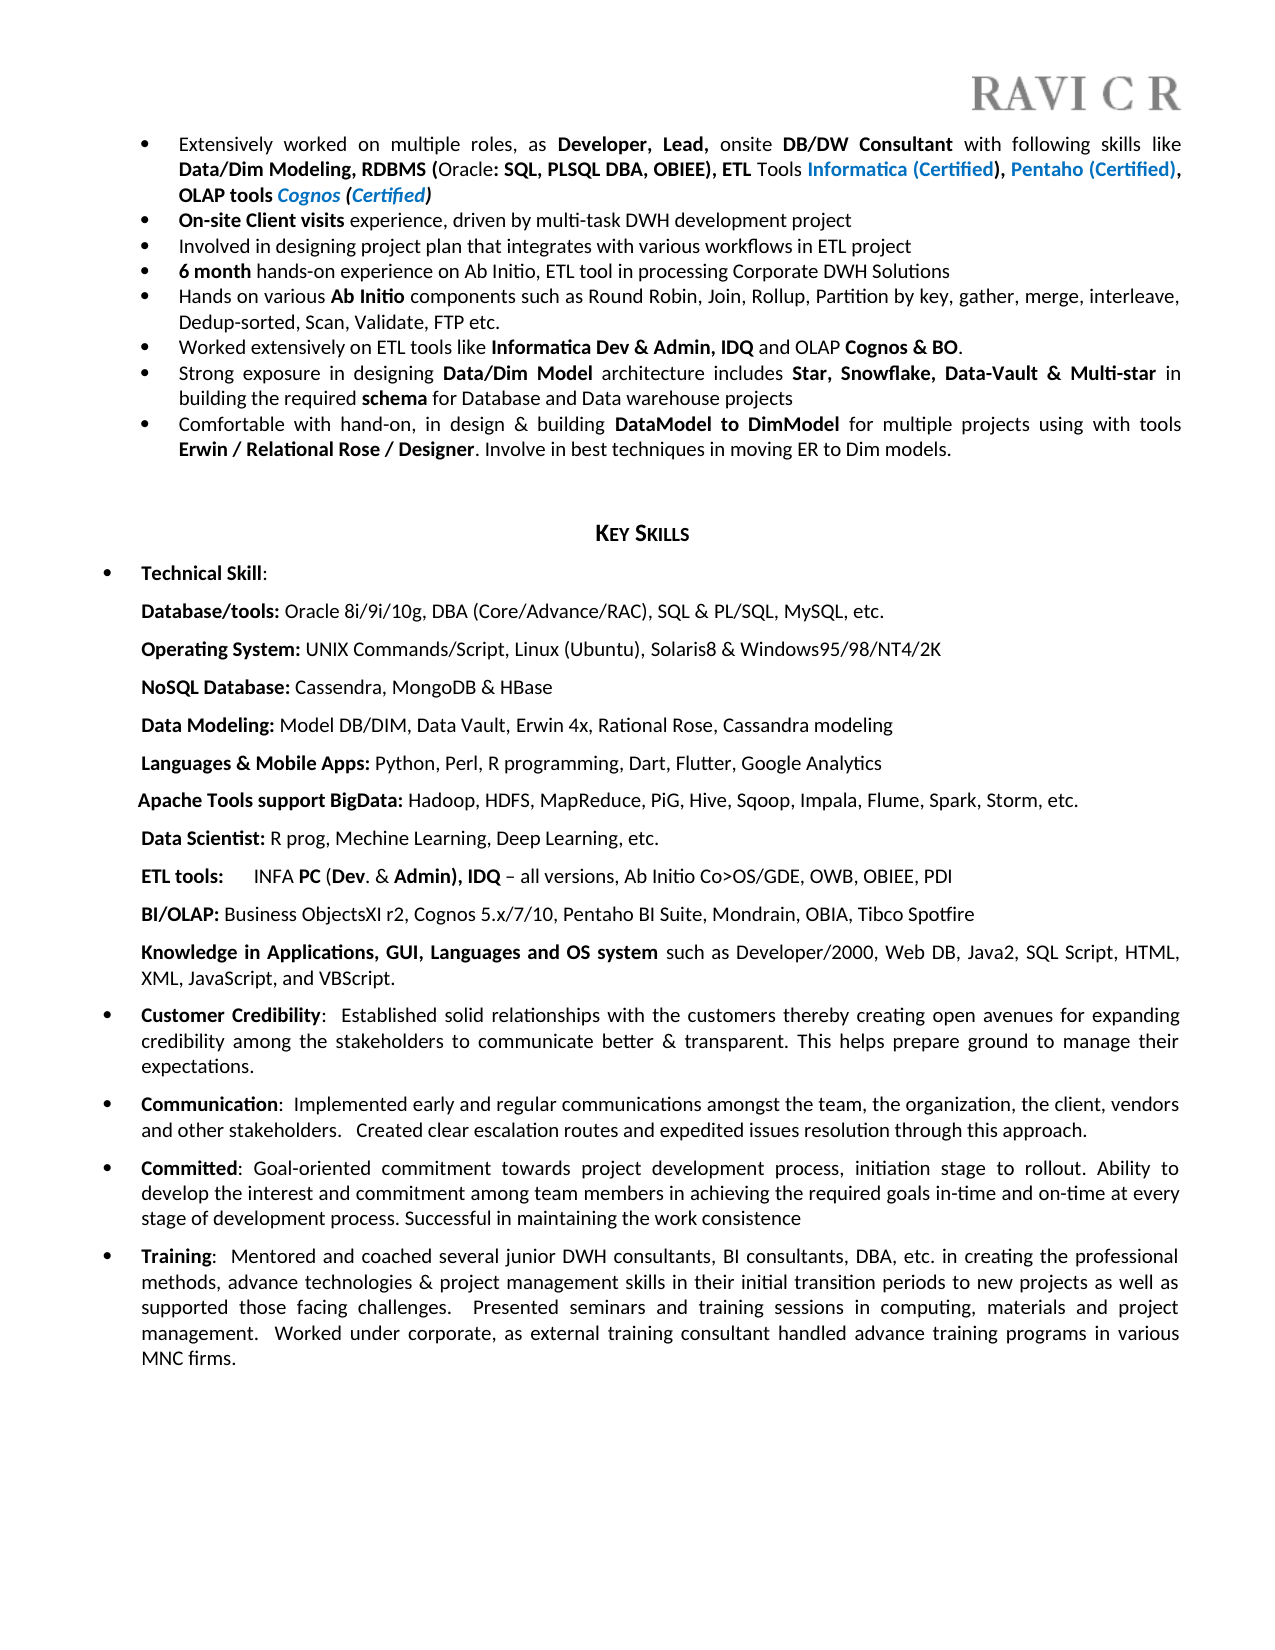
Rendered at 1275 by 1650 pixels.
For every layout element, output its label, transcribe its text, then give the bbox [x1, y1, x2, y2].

list Comfortable with hand-on, in design & building DataModel to DimModel for multiple projects using with tools Erwin / Relational Rose / Designer. Involve in best techniques in moving ER to Dim models. [141, 411, 1181, 462]
text Key Skills [103, 517, 1181, 548]
list Hands on various Ab Initio components such as Round Robin, Join, Rollup, Partition by key, gather, merge, interleave, Dedup-sorted, Scan, Validate, FTP etc. [141, 284, 1181, 334]
list Extensively worked on multiple roles, as Developer, Lead, onsite DB/DW Consultant with following skills like Data/Dim Modeling, RDBMS (Oracle: SQL, PLSQL DBA, OBIEE), ETL Tools Informatica (Certified), Pentaho (Certified), OLAP tools Cognos (Certified) [141, 131, 1181, 207]
list 6 month hands-on experience on Ab Initio, ETL tool in processing Corporate DWH Solutions [141, 258, 1181, 284]
text ETL tools: INFA PC (Dev. & Admin), IDQ – all versions, Ab Initio Co>OS/GDE, OWB, OBIEE, PDI [141, 863, 1181, 889]
text Knowledge in Applications, GUI, Languages and OS system such as Developer/2000, Web DB, Java2, SQL Script, HTML, XML, JavaScript, and VBScript. [141, 939, 1181, 990]
picture [972, 75, 1182, 113]
list Customer Credibility: Established solid relationships with the customers thereby creating open avenues for expanding credibility among the stakeholders to communicate better & transparent. This helps prepare ground to manage their expectations. [103, 1003, 1181, 1079]
list Strong exposure in designing Data/Dim Model architecture includes Star, Snowflake, Data-Vault & Multi-star in building the required schema for Database and Data warehouse projects [141, 360, 1181, 411]
list Involved in designing project plan that integrates with various workflows in ETL project [141, 233, 1181, 258]
text Database/tools: Oracle 8i/9i/10g, DBA (Core/Advance/RAC), SQL & PL/SQL, MySQL, etc. [103, 598, 1181, 623]
list Communication: Implemented early and regular communications amongst the team, the organization, the client, vendors and other stakeholders. Created clear escalation routes and expedited issues resolution through this approach. [103, 1091, 1181, 1142]
text Apache Tools support BigData: Hadoop, HDFS, MapReduce, PiG, Hive, Sqoop, Impala, Flume, Spark, Storm, etc. [133, 788, 1181, 813]
text Languages & Mobile Apps: Python, Perl, R programming, Dart, Flutter, Google Analytics [103, 750, 1181, 775]
list Worked extensively on ETL tools like Informatica Dev & Admin, IDQ and OLAP Cognos & BO. [141, 334, 1181, 360]
list On-site Client visits experience, driven by multi-task DWH development project [141, 207, 1181, 233]
list Training: Mentored and coached several junior DWH consultants, BI consultants, DBA, etc. in creating the professional methods, advance technologies & project management skills in their initial transition periods to new projects as well as supported those facing challenges. Presented seminars and training sessions in computing, materials and project management. Worked under corporate, as external training consultant handled advance training programs in various MNC firms. [103, 1243, 1181, 1371]
text Data Scientist: R prog, Mechine Learning, Deep Learning, etc. [103, 826, 1181, 851]
text BI/OLAP: Business ObjectsXI r2, Cognos 5.x/7/10, Pentaho BI Suite, Mondrain, OBIA, Tibco Spotfire [103, 901, 1181, 927]
list Committed: Goal-oriented commitment towards project development process, initiation stage to rollout. Ability to develop the interest and commitment among team members in achieving the required goals in-time and on-time at every stage of development process. Successful in maintaining the work consistence [103, 1155, 1181, 1231]
list Technical Skill: [103, 560, 1181, 586]
text Data Modeling: Model DB/DIM, Data Vault, Erwin 4x, Rational Rose, Cassandra modeling [103, 712, 1181, 737]
text Operating System: UNIX Commands/Script, Linux (Ubuntu), Solaris8 & Windows95/98/NT4/2K [103, 636, 1181, 661]
text NoSQL Database: Cassendra, MongoDB & HBase [103, 674, 1181, 699]
